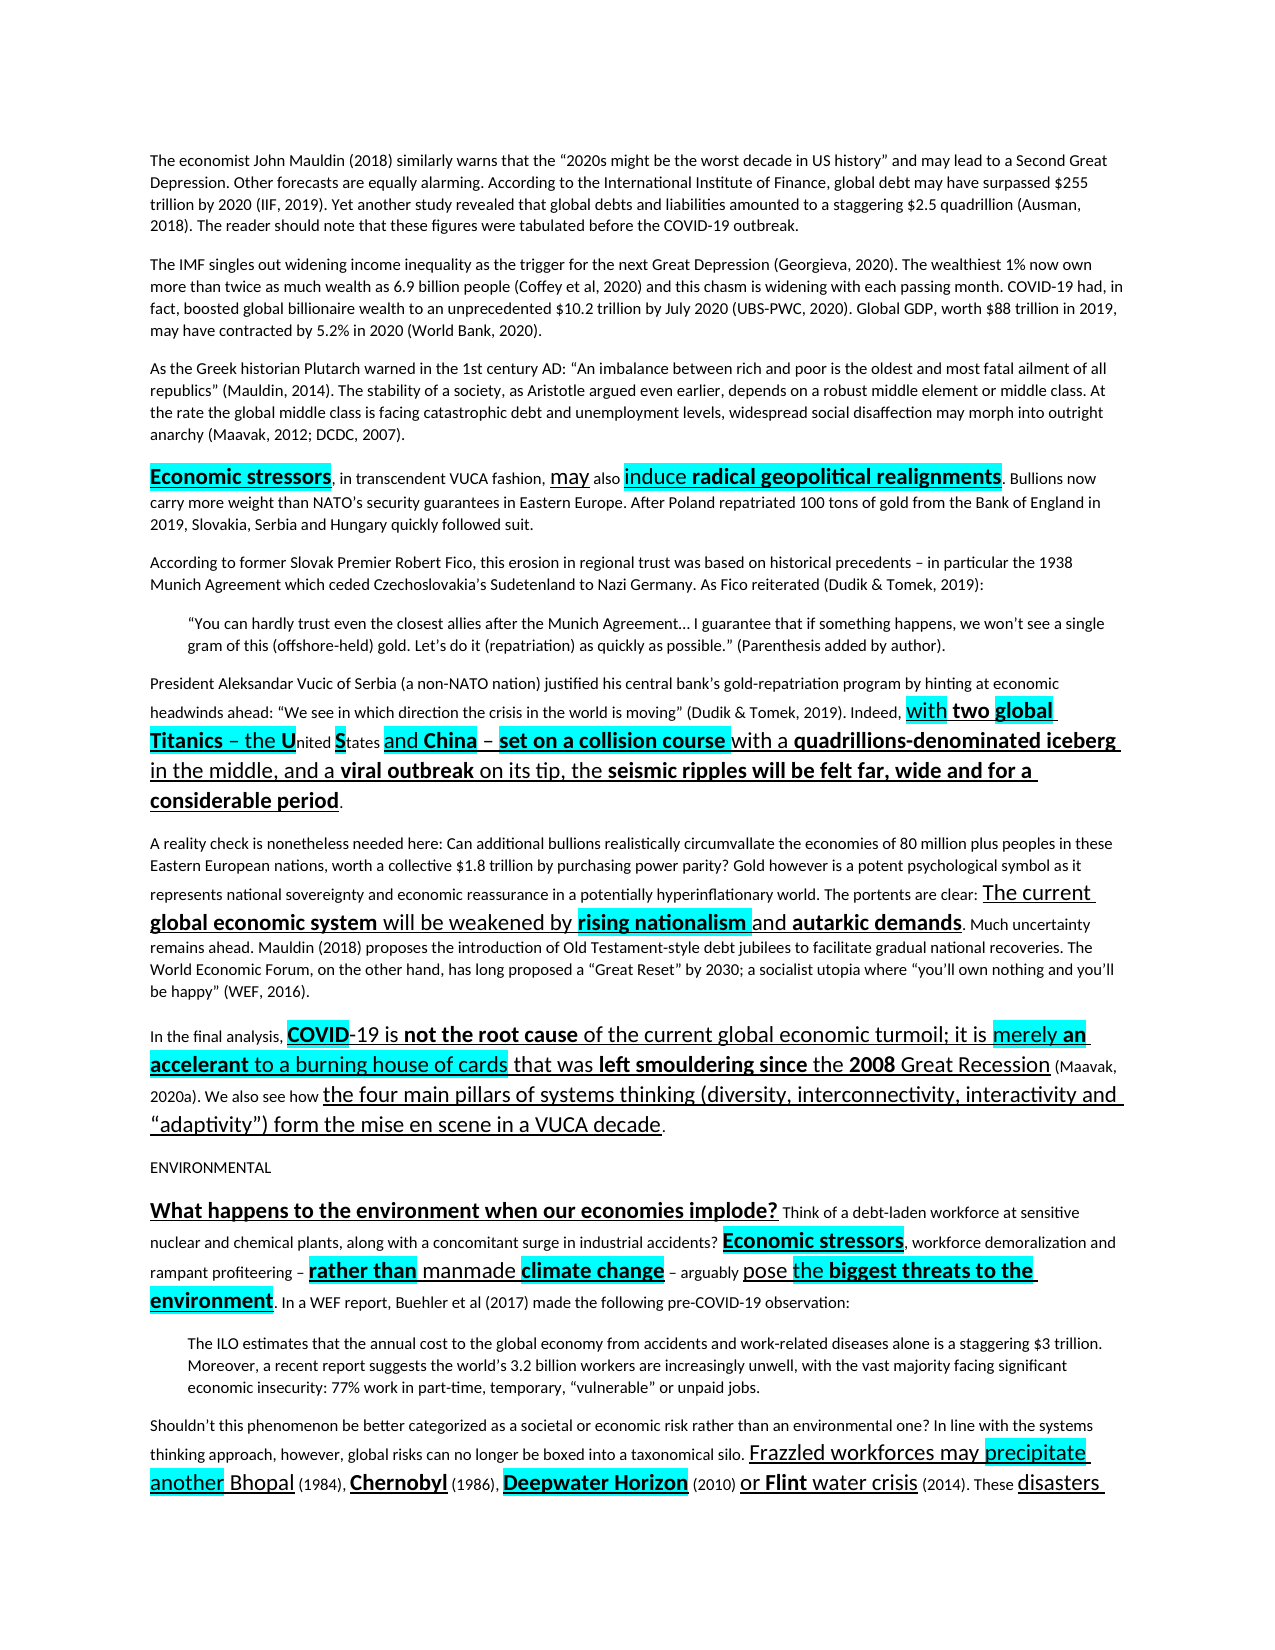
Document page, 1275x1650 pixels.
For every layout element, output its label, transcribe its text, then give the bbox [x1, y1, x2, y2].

text What happens to the environment when our economies implode? Think of a debt-laden workforce at sensitive nuclear and chemical plants, along with a concomitant surge in industrial accidents? Economic stressors, workforce demoralization and rampant profiteering – rather than manmade climate change – arguably pose the biggest threats to the environment. In a WEF report, Buehler et al (2017) made the following pre-COVID-19 observation: [150, 1196, 1125, 1314]
text In the final analysis, COVID-19 is not the root cause of the current global economic turmoil; it is merely an accelerant to a burning house of cards that was left smouldering since the 2008 Great Recession (Maavak, 2020a). We also see how the four main pillars of systems thinking (diversity, interconnectivity, interactivity and “adaptivity”) form the mise en scene in a VUCA decade. [150, 1020, 1125, 1138]
text ENVIRONMENTAL [150, 1157, 1125, 1178]
text President Aleksandar Vucic of Serbia (a non-NATO nation) justified his central bank’s gold-repatriation program by hinting at economic headwinds ahead: “We see in which direction the crisis in the world is moving” (Dudik & Tomek, 2019). Indeed, with two global Titanics – the United States and China – set on a collision course with a quadrillions-denominated iceberg in the middle, and a viral outbreak on its tip, the seismic ripples will be felt far, wide and for a considerable period. [150, 673, 1125, 814]
text The economist John Mauldin (2018) similarly warns that the “2020s might be the worst decade in US history” and may lead to a Second Great Depression. Other forecasts are equally alarming. According to the International Institute of Finance, global debt may have surpassed $255 trillion by 2020 (IIF, 2019). Yet another study revealed that global debts and liabilities amounted to a staggering $2.5 quadrillion (Ausman, 2018). The reader should note that these figures were tabulated before the COVID-19 outbreak. [150, 150, 1125, 236]
text According to former Slovak Premier Robert Fico, this erosion in regional trust was based on historical precedents – in particular the 1938 Munich Agreement which ceded Czechoslovakia’s Sudetenland to Nazi Germany. As Fico reiterated (Dudik & Tomek, 2019): [150, 552, 1125, 595]
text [150, 1416, 1125, 1496]
text A reality check is nonetheless needed here: Can additional bullions realistically circumvallate the economies of 80 million plus peoples in these Eastern European nations, worth a collective $1.8 trillion by purchasing power parity? Gold however is a potent psychological symbol as it represents national sovereignty and economic reassurance in a potentially hyperinflationary world. The portents are clear: The current global economic system will be weakened by rising nationalism and autarkic demands. Much uncertainty remains ahead. Mauldin (2018) proposes the introduction of Old Testament-style debt jubilees to facilitate gradual national recoveries. The World Economic Forum, on the other hand, has long proposed a “Great Reset” by 2030; a socialist utopia where “you’ll own nothing and you’ll be happy” (WEF, 2016). [150, 833, 1125, 1002]
text Economic stressors, in transcendent VUCA fashion, may also induce radical geopolitical realignments. Bullions now carry more weight than NATO’s security guarantees in Eastern Europe. After Poland repatriated 100 tons of gold from the Bank of England in 2019, Slovakia, Serbia and Hungary quickly followed suit. [150, 462, 1125, 534]
text The IMF singles out widening income inequality as the trigger for the next Great Depression (Georgieva, 2020). The wealthiest 1% now own more than twice as much wealth as 6.9 billion people (Coffey et al, 2020) and this chasm is widening with each passing month. COVID-19 had, in fact, boosted global billionaire wealth to an unprecedented $10.2 trillion by July 2020 (UBS-PWC, 2020). Global GDP, worth $88 trillion in 2019, may have contracted by 5.2% in 2020 (World Bank, 2020). [150, 254, 1125, 340]
text “You can hardly trust even the closest allies after the Munich Agreement… I guarantee that if something happens, we won’t see a single gram of this (offshore-held) gold. Let’s do it (repatriation) as quickly as possible.” (Parenthesis added by author). [187, 613, 1125, 655]
text The ILO estimates that the annual cost to the global economy from accidents and work-related diseases alone is a staggering $3 trillion. Moreover, a recent report suggests the world’s 3.2 billion workers are increasingly unwell, with the vast majority facing significant economic insecurity: 77% work in part-time, temporary, “vulnerable” or unpaid jobs. [187, 1333, 1125, 1397]
text As the Greek historian Plutarch warned in the 1st century AD: “An imbalance between rich and poor is the oldest and most fatal ailment of all republics” (Mauldin, 2014). The stability of a society, as Aristotle argued even earlier, depends on a robust middle element or middle class. At the rate the global middle class is facing catastrophic debt and unemployment levels, widespread social disaffection may morph into outright anarchy (Maavak, 2012; DCDC, 2007). [150, 358, 1125, 444]
